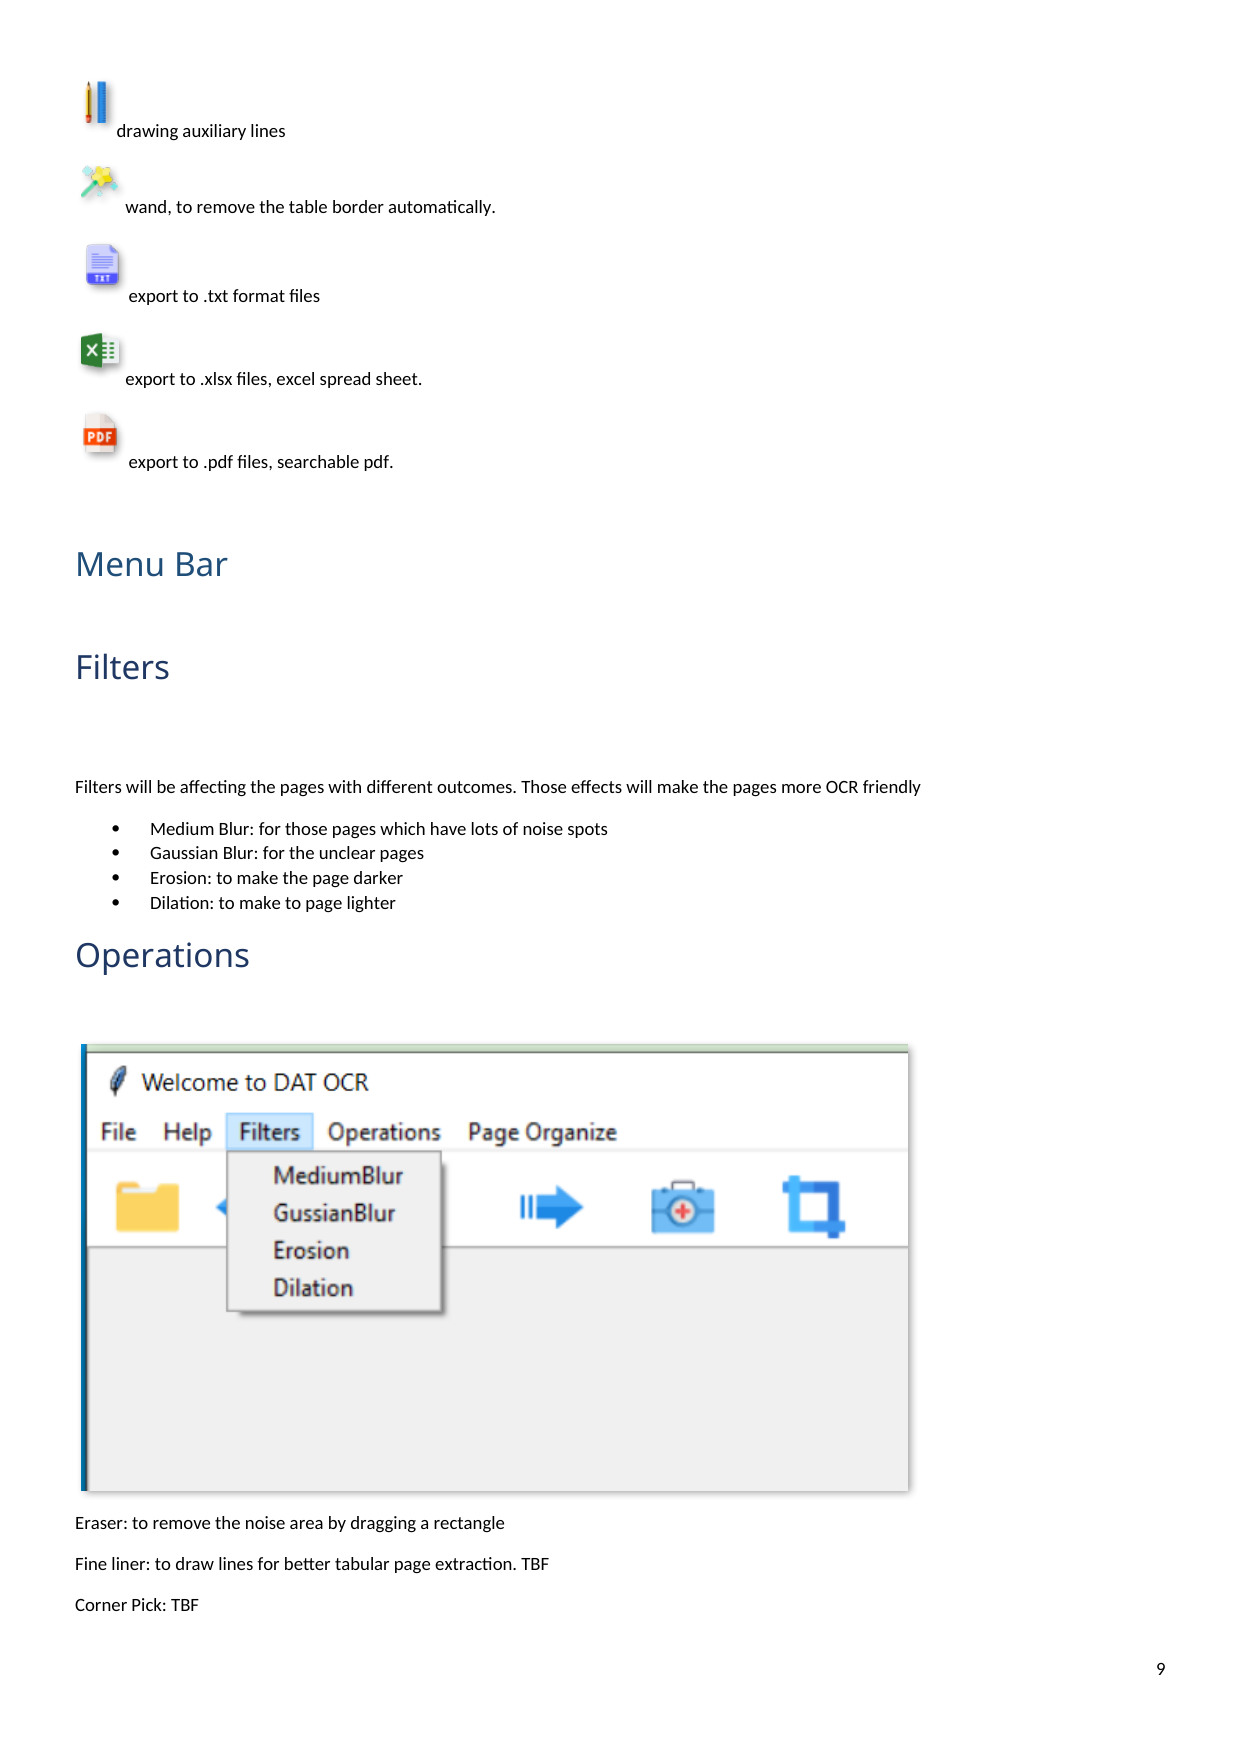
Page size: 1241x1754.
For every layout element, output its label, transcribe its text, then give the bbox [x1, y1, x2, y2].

text Filters will be affecting the pages with different outcomes. Those effects will make the pages more OCR friendly [75, 776, 1165, 798]
list Medium Blur: for those pages which have lots of noise spots [112, 817, 1165, 840]
text export to .xlsx files, excel spread sheet. [75, 326, 1165, 390]
picture [81, 243, 124, 286]
text wand, to remove the table border automatically. [75, 161, 1165, 219]
list Erosion: to make the page darker [112, 866, 1165, 889]
subtitle Menu Bar [75, 541, 1165, 586]
text drawing auxiliary lines [75, 75, 1165, 142]
subtitle Operations [75, 932, 1165, 978]
picture [86, 1044, 908, 1491]
list Gaussian Blur: for the unclear pages [112, 842, 1165, 864]
list Dilation: to make to page lighter [112, 891, 1165, 914]
text Eraser: to remove the noise area by dragging a rectangle [75, 1511, 1165, 1534]
picture [75, 81, 117, 123]
picture [81, 163, 118, 200]
picture [81, 414, 119, 452]
text export to .txt format files [75, 237, 1165, 307]
picture [81, 332, 119, 369]
text Corner Pick: TBF [75, 1594, 1165, 1617]
text Fine liner: to draw lines for better tabular page extraction. TBF [75, 1552, 1165, 1575]
text export to .pdf files, searchable pdf. [75, 409, 1165, 473]
subtitle Filters [75, 644, 1165, 689]
